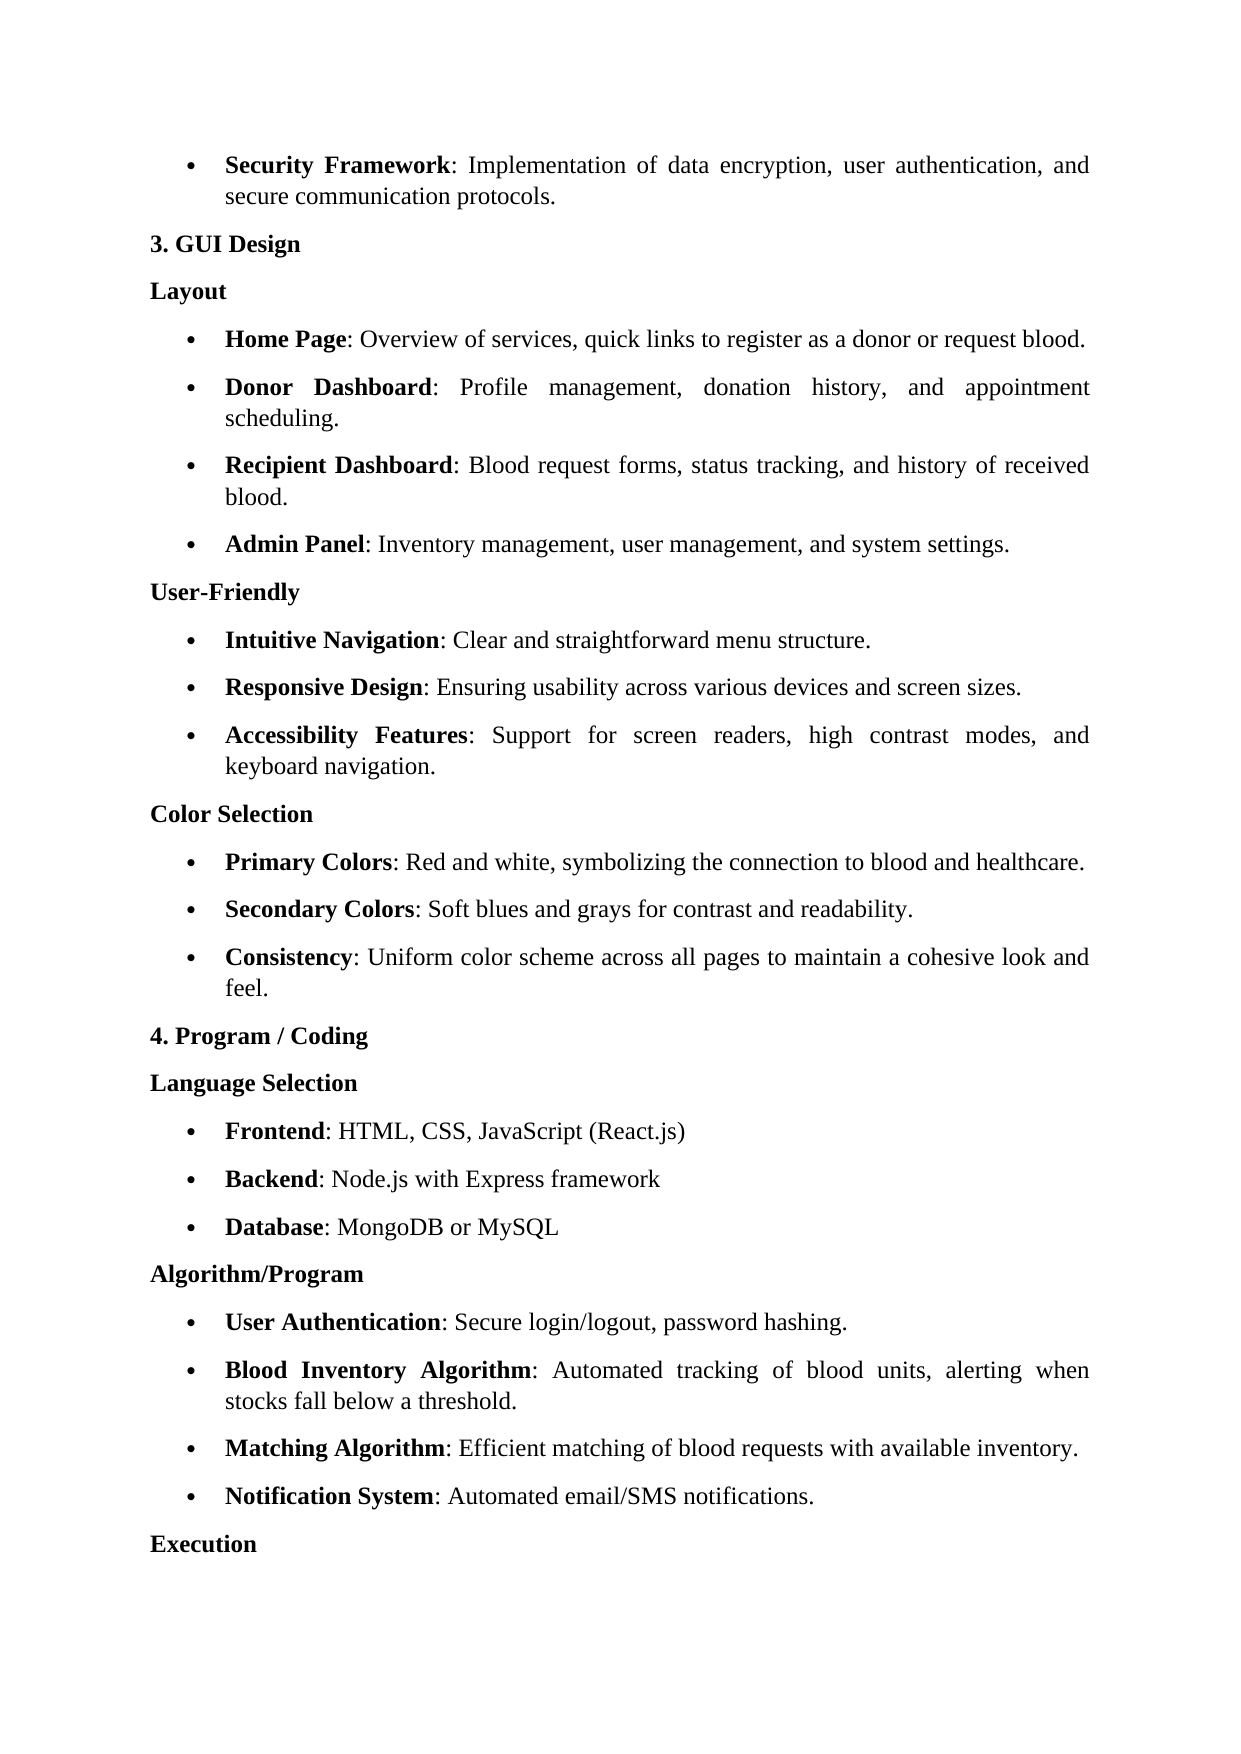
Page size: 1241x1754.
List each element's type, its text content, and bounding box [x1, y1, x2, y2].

list User Authentication: Secure login/logout, password hashing. [187, 1307, 1090, 1336]
text 4. Program / Coding [150, 1021, 1090, 1049]
list Consistency: Uniform color scheme across all pages to maintain a cohesive look and feel. [187, 942, 1090, 1002]
text User-Friendly [150, 577, 1090, 606]
list Primary Colors: Red and white, symbolizing the connection to blood and healthcare. [187, 847, 1090, 875]
list Accessibility Features: Support for screen readers, high contrast modes, and keyboard navigation. [187, 720, 1090, 780]
list Responsive Design: Ensuring usability across various devices and screen sizes. [187, 672, 1090, 701]
list Intuitive Navigation: Clear and straightforward menu structure. [187, 625, 1090, 653]
text Layout [150, 276, 1090, 305]
list Matching Algorithm: Efficient matching of blood requests with available inventory. [187, 1433, 1090, 1462]
list Recipient Dashboard: Blood request forms, status tracking, and history of received blood. [187, 451, 1090, 510]
text Execution [150, 1529, 1090, 1558]
text Language Selection [150, 1068, 1090, 1097]
list Home Page: Overview of services, quick links to register as a donor or request blood. [187, 324, 1090, 353]
list Database: MongoDB or MySQL [187, 1212, 1090, 1240]
text Color Selection [150, 799, 1090, 828]
list Backend: Node.js with Express framework [187, 1164, 1090, 1193]
text 3. GUI Design [150, 229, 1090, 257]
list Frontend: HTML, CSS, JavaScript (React.js) [187, 1116, 1090, 1145]
list Secondary Colors: Soft blues and grays for contrast and readability. [187, 894, 1090, 923]
list Blood Inventory Algorithm: Automated tracking of blood units, alerting when stocks fall below a threshold. [187, 1355, 1090, 1414]
text Algorithm/Program [150, 1259, 1090, 1288]
list Admin Panel: Inventory management, user management, and system settings. [187, 529, 1090, 558]
list Notification System: Automated email/SMS notifications. [187, 1481, 1090, 1510]
list Donor Dashboard: Profile management, donation history, and appointment scheduling. [187, 372, 1090, 432]
list Security Framework: Implementation of data encryption, user authentication, and secure communication protocols. [187, 150, 1090, 210]
